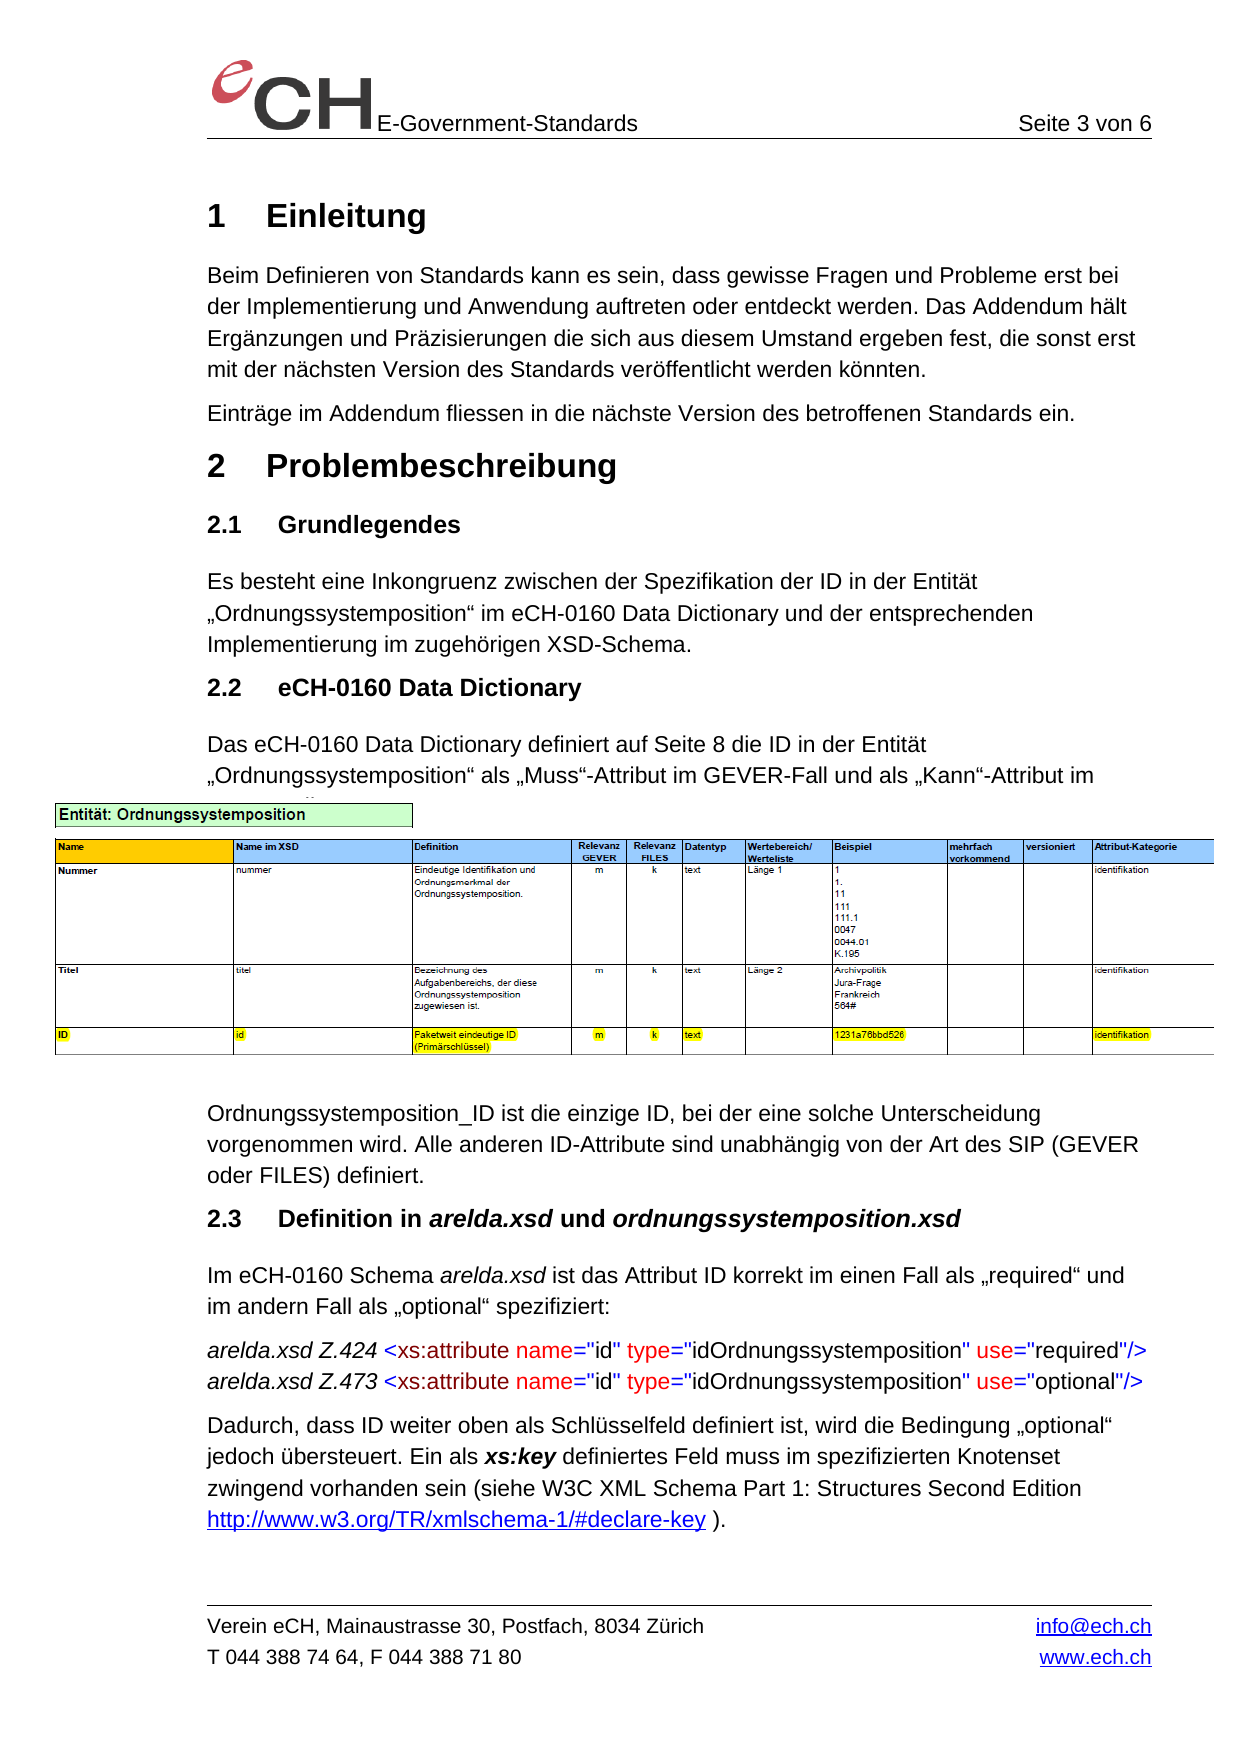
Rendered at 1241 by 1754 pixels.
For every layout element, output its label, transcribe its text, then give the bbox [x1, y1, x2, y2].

text Im eCH-0160 Schema arelda.xsd ist das Attribut ID korrekt im einen Fall als „required“ und im andern Fall als „optional“ spezifiziert: [207, 1258, 1152, 1321]
subtitle Problembeschreibung [207, 452, 1152, 483]
text Das eCH-0160 Data Dictionary definiert auf Seite 8 die ID in der Entität „Ordnungssystemposition“ als „Muss“-Attribut im GEVER-Fall und als „Kann“-Attribut im FILES-Fall. [207, 727, 1152, 798]
text Es besteht eine Inkongruenz zwischen der Spezifikation der ID in der Entität „Ordnungssystemposition“ im eCH-0160 Data Dictionary und der entsprechenden Implementierung im zugehörigen XSD-Schema. [207, 565, 1152, 658]
subtitle Einleitung [207, 202, 1152, 233]
subtitle eCH-0160 Data Dictionary [207, 671, 1152, 702]
picture [212, 60, 371, 130]
text Beim Definieren von Standards kann es sein, dass gewisse Fragen und Probleme erst bei der Implementierung und Anwendung auftreten oder entdeckt werden. Das Addendum hält Ergänzungen und Präzisierungen die sich aus diesem Umstand ergeben fest, die sonst erst mit der nächsten Version des Standards veröffentlicht werden könnten. [207, 258, 1152, 383]
text Ordnungssystemposition_ID ist die einzige ID, bei der eine solche Unterscheidung vorgenommen wird. Alle anderen ID-Attribute sind unabhängig von der Art des SIP (GEVER oder FILES) definiert. [207, 1096, 1152, 1190]
text Einträge im Addendum fliessen in die nächste Version des betroffenen Standards ein. [207, 396, 1152, 427]
subtitle Grundlegendes [207, 508, 1152, 540]
subtitle Definition in arelda.xsd und ordnungssystemposition.xsd [207, 1202, 1152, 1233]
text arelda.xsd Z.424 <xs:attribute name="id" type="idOrdnungssystemposition" use="required"/> arelda.xsd Z.473 <xs:attribute name="id" type="idOrdnungssystemposition" use="optional"/> [207, 1333, 1152, 1396]
picture [51, 798, 1214, 1055]
text Dadurch, dass ID weiter oben als Schlüsselfeld definiert ist, wird die Bedingung „optional“ jedoch übersteuert. Ein als xs:key definiertes Feld muss im spezifizierten Knotenset zwingend vorhanden sein (siehe W3C XML Schema Part 1: Structures Second Edition http://www.w3.org/TR/xmlschema-1/#declare-key ). [207, 1408, 1152, 1533]
